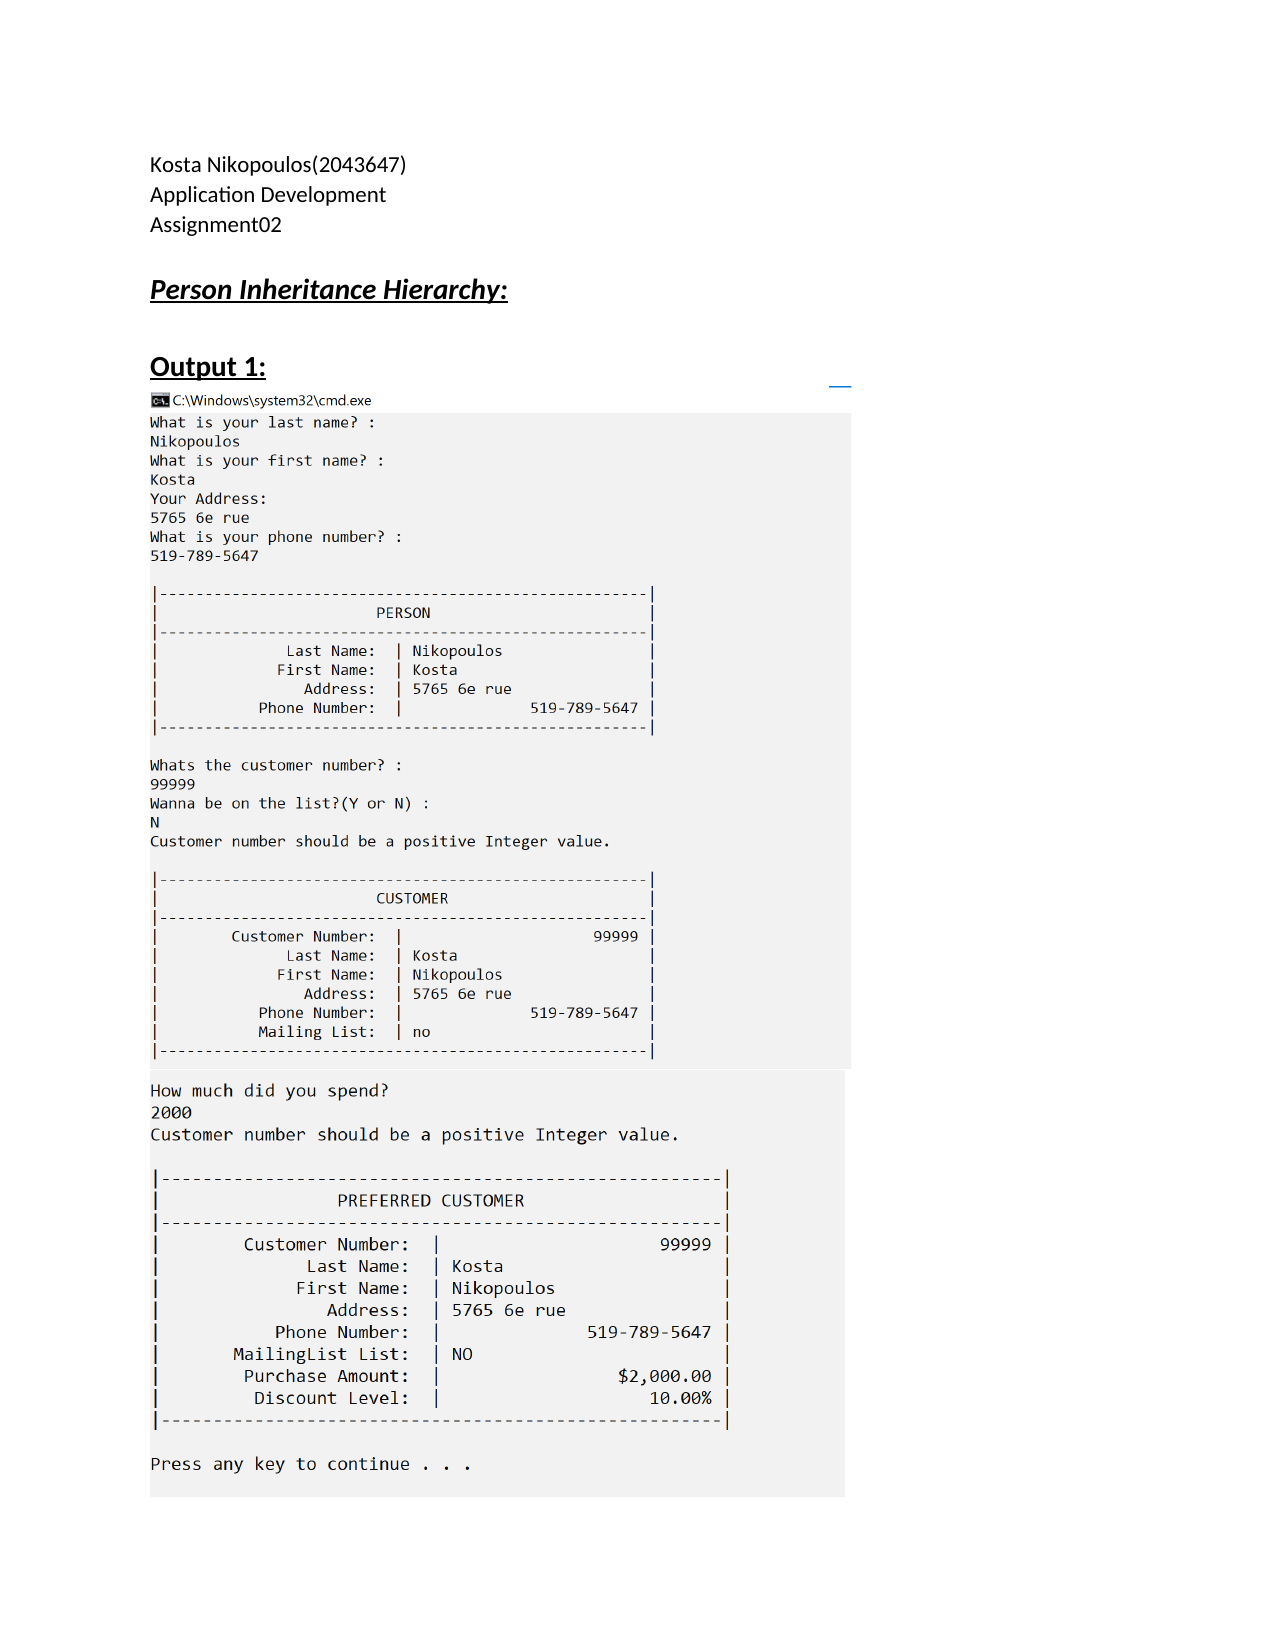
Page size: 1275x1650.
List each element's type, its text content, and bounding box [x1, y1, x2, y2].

text Person Inheritance Hierarchy: [150, 271, 1125, 306]
text Application Development [150, 180, 1125, 208]
picture [150, 386, 852, 1069]
text Output 1: [150, 348, 1125, 383]
picture [150, 1070, 845, 1497]
text Assignment02 [150, 210, 1125, 238]
text Kosta Nikopoulos(2043647) [150, 150, 1125, 178]
